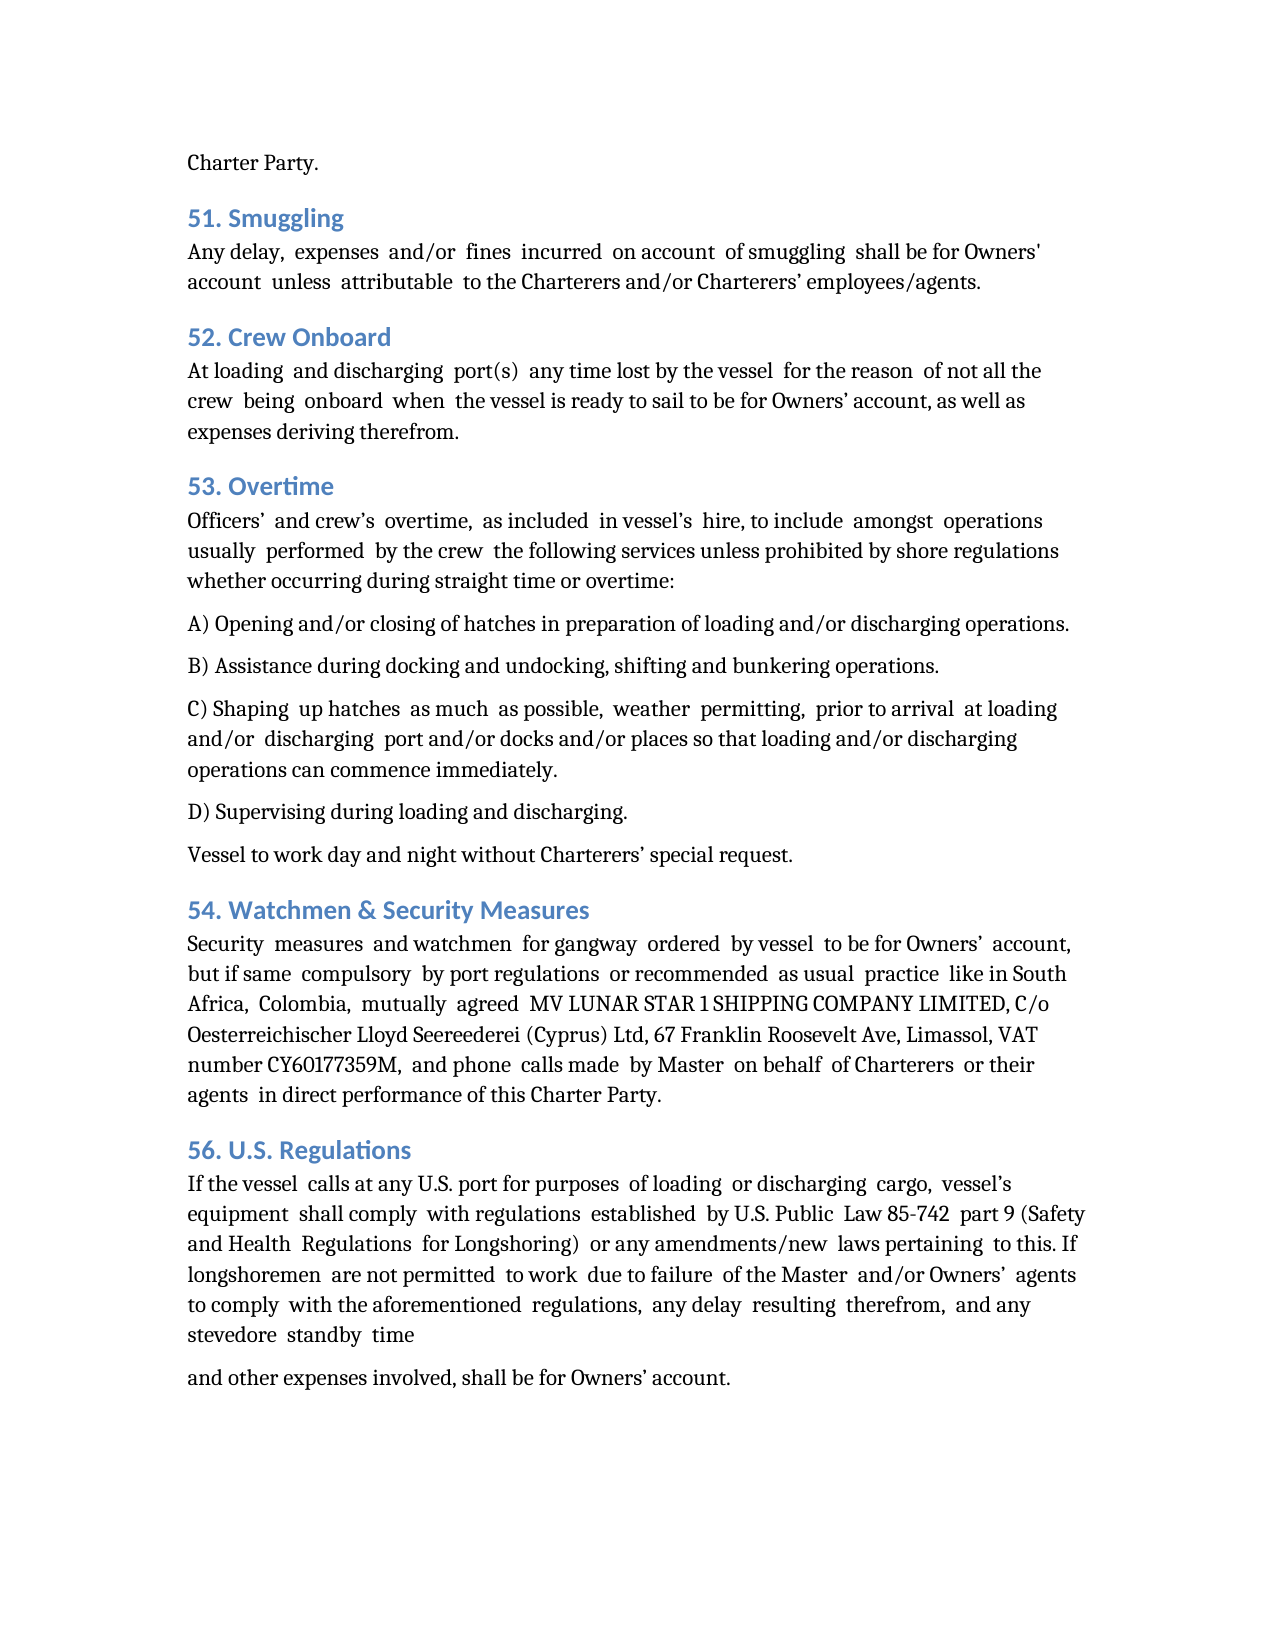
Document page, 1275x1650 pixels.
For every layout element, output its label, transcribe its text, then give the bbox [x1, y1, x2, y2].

text and other expenses involved, shall be for Owners’ account. [187, 1364, 1087, 1391]
subtitle 51. Smuggling [187, 201, 1087, 234]
text B) Assistance during docking and undocking, shifting and bunkering operations. [187, 653, 1087, 680]
text A) Opening and/or closing of hatches in preparation of loading and/or discharging operations. [187, 611, 1087, 637]
text At loading and discharging port(s) any time lost by the vessel for the reason of not all the crew being onboard when the vessel is ready to sail to be for Owners’ account, as well as expenses deriving therefrom. [187, 358, 1087, 445]
text Any delay, expenses and/or fines incurred on account of smuggling shall be for Owners' account unless attributable to the Charterers and/or Charterers’ employees/agents. [187, 239, 1087, 296]
subtitle 54. Watchmen & Security Measures [187, 893, 1087, 926]
text If the vessel calls at any U.S. port for purposes of loading or discharging cargo, vessel’s equipment shall comply with regulations established by U.S. Public Law 85-742 part 9 (Safety and Health Regulations for Longshoring) or any amendments/new laws pertaining to this. If longshoremen are not permitted to work due to failure of the Master and/or Owners’ agents to comply with the aforementioned regulations, any delay resulting therefrom, and any stevedore standby time [187, 1171, 1087, 1348]
subtitle 53. Overtime [187, 469, 1087, 503]
subtitle 52. Crew Onboard [187, 320, 1087, 353]
text Vessel to work day and night without Charterers’ special request. [187, 842, 1087, 868]
text Charter Party. [187, 150, 1087, 176]
text Officers’ and crew’s overtime, as included in vessel’s hire, to include amongst operations usually performed by the crew the following services unless prohibited by shore regulations whether occurring during straight time or overtime: [187, 507, 1087, 594]
text C) Shaping up hatches as much as possible, weather permitting, prior to arrival at loading and/or discharging port and/or docks and/or places so that loading and/or discharging operations can commence immediately. [187, 696, 1087, 783]
text Security measures and watchmen for gangway ordered by vessel to be for Owners’ account, but if same compulsory by port regulations or recommended as usual practice like in South Africa, Colombia, mutually agreed MV LUNAR STAR 1 SHIPPING COMPANY LIMITED, C/o Oesterreichischer Lloyd Seereederei (Cyprus) Ltd, 67 Franklin Roosevelt Ave, Limassol, VAT number CY60177359M, and phone calls made by Master on behalf of Charterers or their agents in direct performance of this Charter Party. [187, 931, 1087, 1108]
text D) Supervising during loading and discharging. [187, 799, 1087, 826]
subtitle 56. U.S. Regulations [187, 1133, 1087, 1166]
